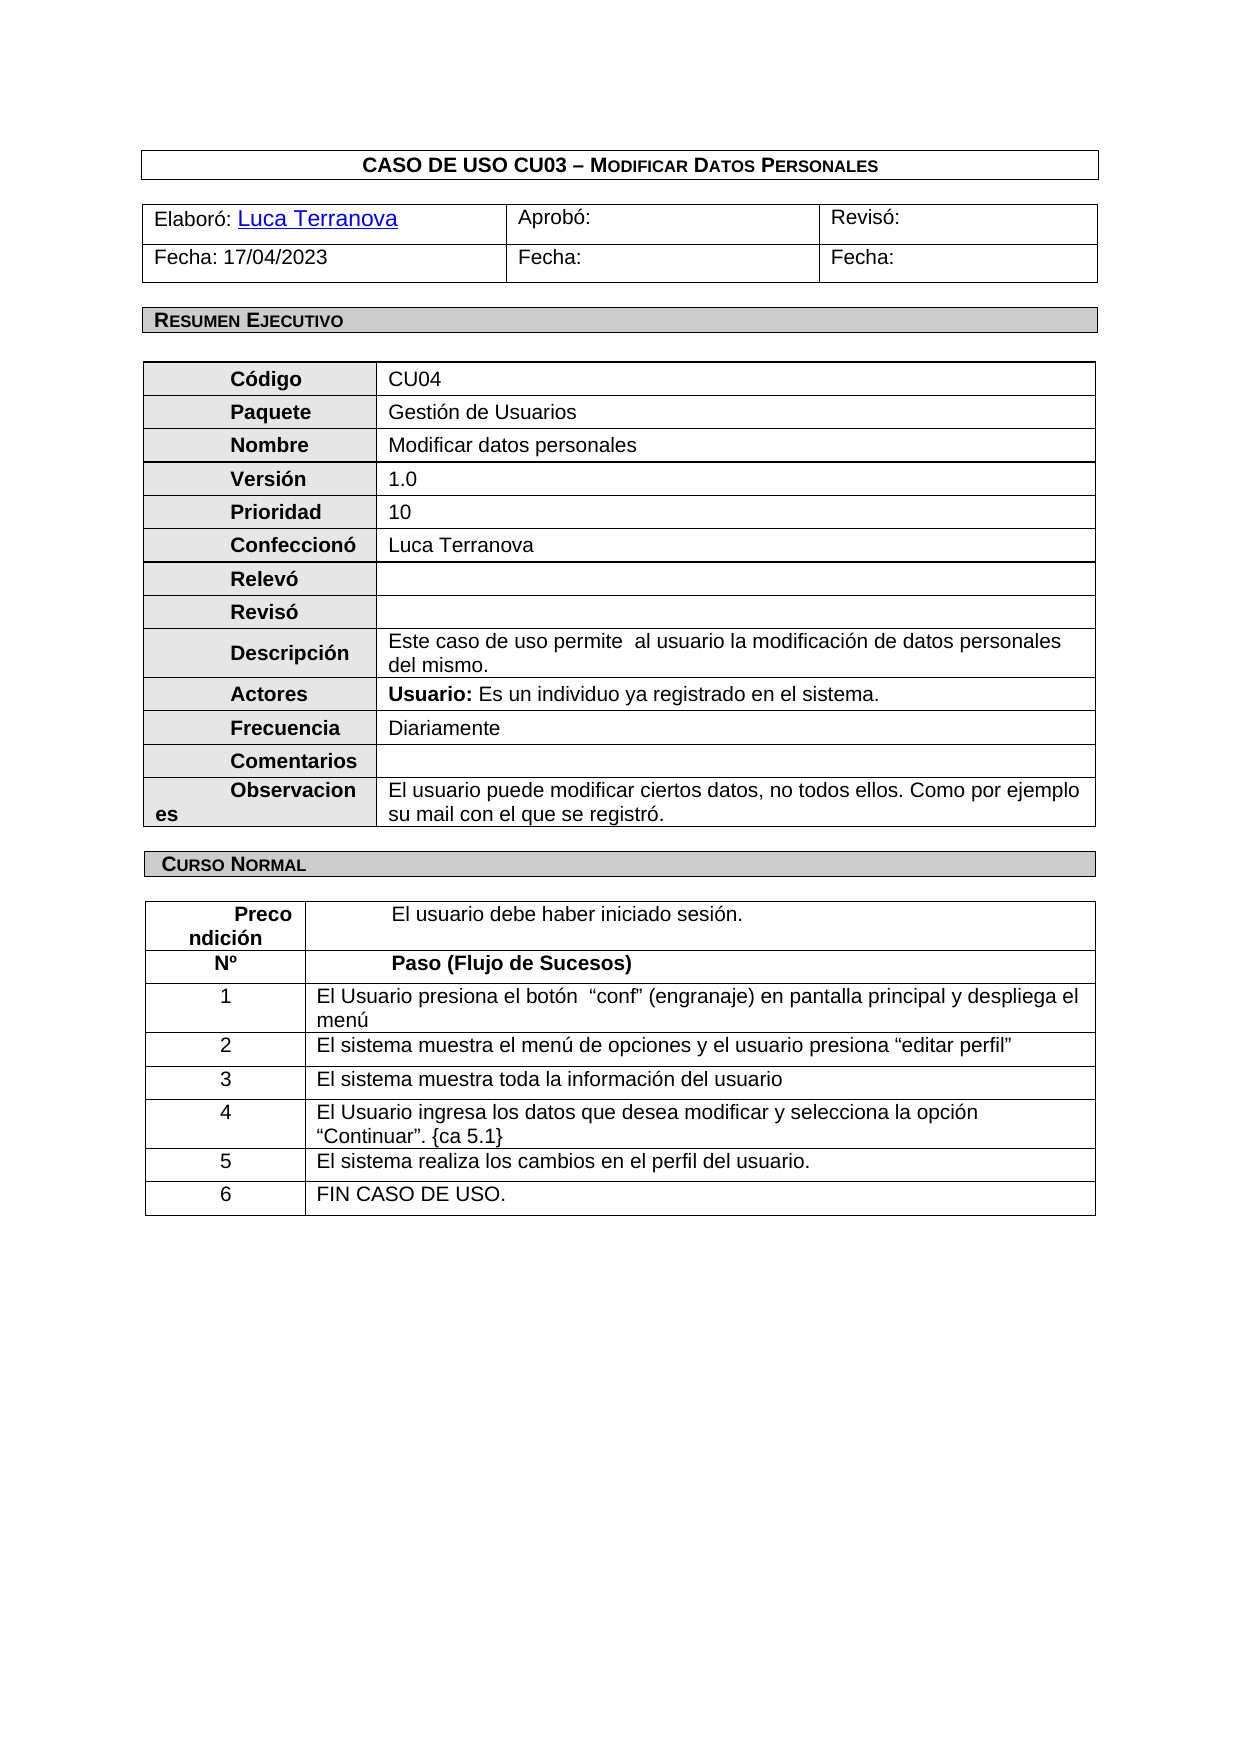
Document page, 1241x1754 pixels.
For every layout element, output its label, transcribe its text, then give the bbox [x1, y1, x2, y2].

table_cell Confeccionó [144, 529, 376, 561]
table_cell El sistema realiza los cambios en el perfil del usuario. [306, 1149, 1095, 1181]
table_cell 1.0 [377, 463, 1095, 495]
table_header Revisó: [820, 205, 1097, 244]
table_cell Descripción [144, 629, 376, 677]
table_cell 4 [146, 1100, 305, 1148]
table_header Curso Normal [145, 852, 1095, 876]
table_header Resumen Ejecutivo [143, 308, 1097, 332]
table_cell [377, 745, 1095, 777]
table_cell Fecha: [820, 245, 1097, 282]
table_cell Paso (Flujo de Sucesos) [306, 951, 1095, 983]
table_cell 10 [377, 496, 1095, 528]
table_cell Luca Terranova [377, 529, 1095, 561]
table_header El usuario debe haber iniciado sesión. [306, 902, 1095, 950]
table_cell Nº [146, 951, 305, 983]
table_cell Nombre [144, 429, 376, 461]
table_cell Este caso de uso permite al usuario la modificación de datos personales del mismo. [377, 629, 1095, 677]
table_cell Modificar datos personales [377, 429, 1095, 461]
table_cell El sistema muestra el menú de opciones y el usuario presiona “editar perfil” [306, 1033, 1095, 1066]
table_cell Prioridad [144, 496, 376, 528]
table_cell 6 [146, 1182, 305, 1214]
table_cell Paquete [144, 396, 376, 428]
table_cell Frecuencia [144, 711, 376, 744]
table_cell Observaciones [144, 778, 376, 826]
table_cell El usuario puede modificar ciertos datos, no todos ellos. Como por ejemplo su mail con el que se registró. [377, 778, 1095, 826]
table_cell FIN CASO DE USO. [306, 1182, 1095, 1214]
table_cell 3 [146, 1067, 305, 1099]
table_cell Actores [144, 678, 376, 710]
text CASO DE USO CU03 – Modificar Datos Personales [142, 151, 1098, 179]
table_cell 2 [146, 1033, 305, 1066]
table_header Precondición [146, 902, 305, 950]
table_cell Relevó [144, 563, 376, 595]
table_cell El Usuario presiona el botón “conf” (engranaje) en pantalla principal y despliega el menú [306, 984, 1095, 1032]
table_cell [377, 596, 1095, 628]
table_cell Comentarios [144, 745, 376, 777]
table_cell Diariamente [377, 711, 1095, 744]
table_header CU04 [377, 363, 1095, 395]
table_cell [377, 563, 1095, 595]
table_cell Fecha: 17/04/2023 [143, 245, 506, 282]
table_header Código [144, 363, 376, 395]
table_cell El sistema muestra toda la información del usuario [306, 1067, 1095, 1099]
table_cell Revisó [144, 596, 376, 628]
table_cell 5 [146, 1149, 305, 1181]
table_cell Usuario: Es un individuo ya registrado en el sistema. [377, 678, 1095, 710]
table_cell 1 [146, 984, 305, 1032]
table_header Aprobó: [507, 205, 819, 244]
table_cell Gestión de Usuarios [377, 396, 1095, 428]
table_cell Versión [144, 463, 376, 495]
table_cell Fecha: [507, 245, 819, 282]
table_header Elaboró: Luca Terranova [143, 205, 506, 244]
table_cell El Usuario ingresa los datos que desea modificar y selecciona la opción “Continuar”. {ca 5.1} [306, 1100, 1095, 1148]
